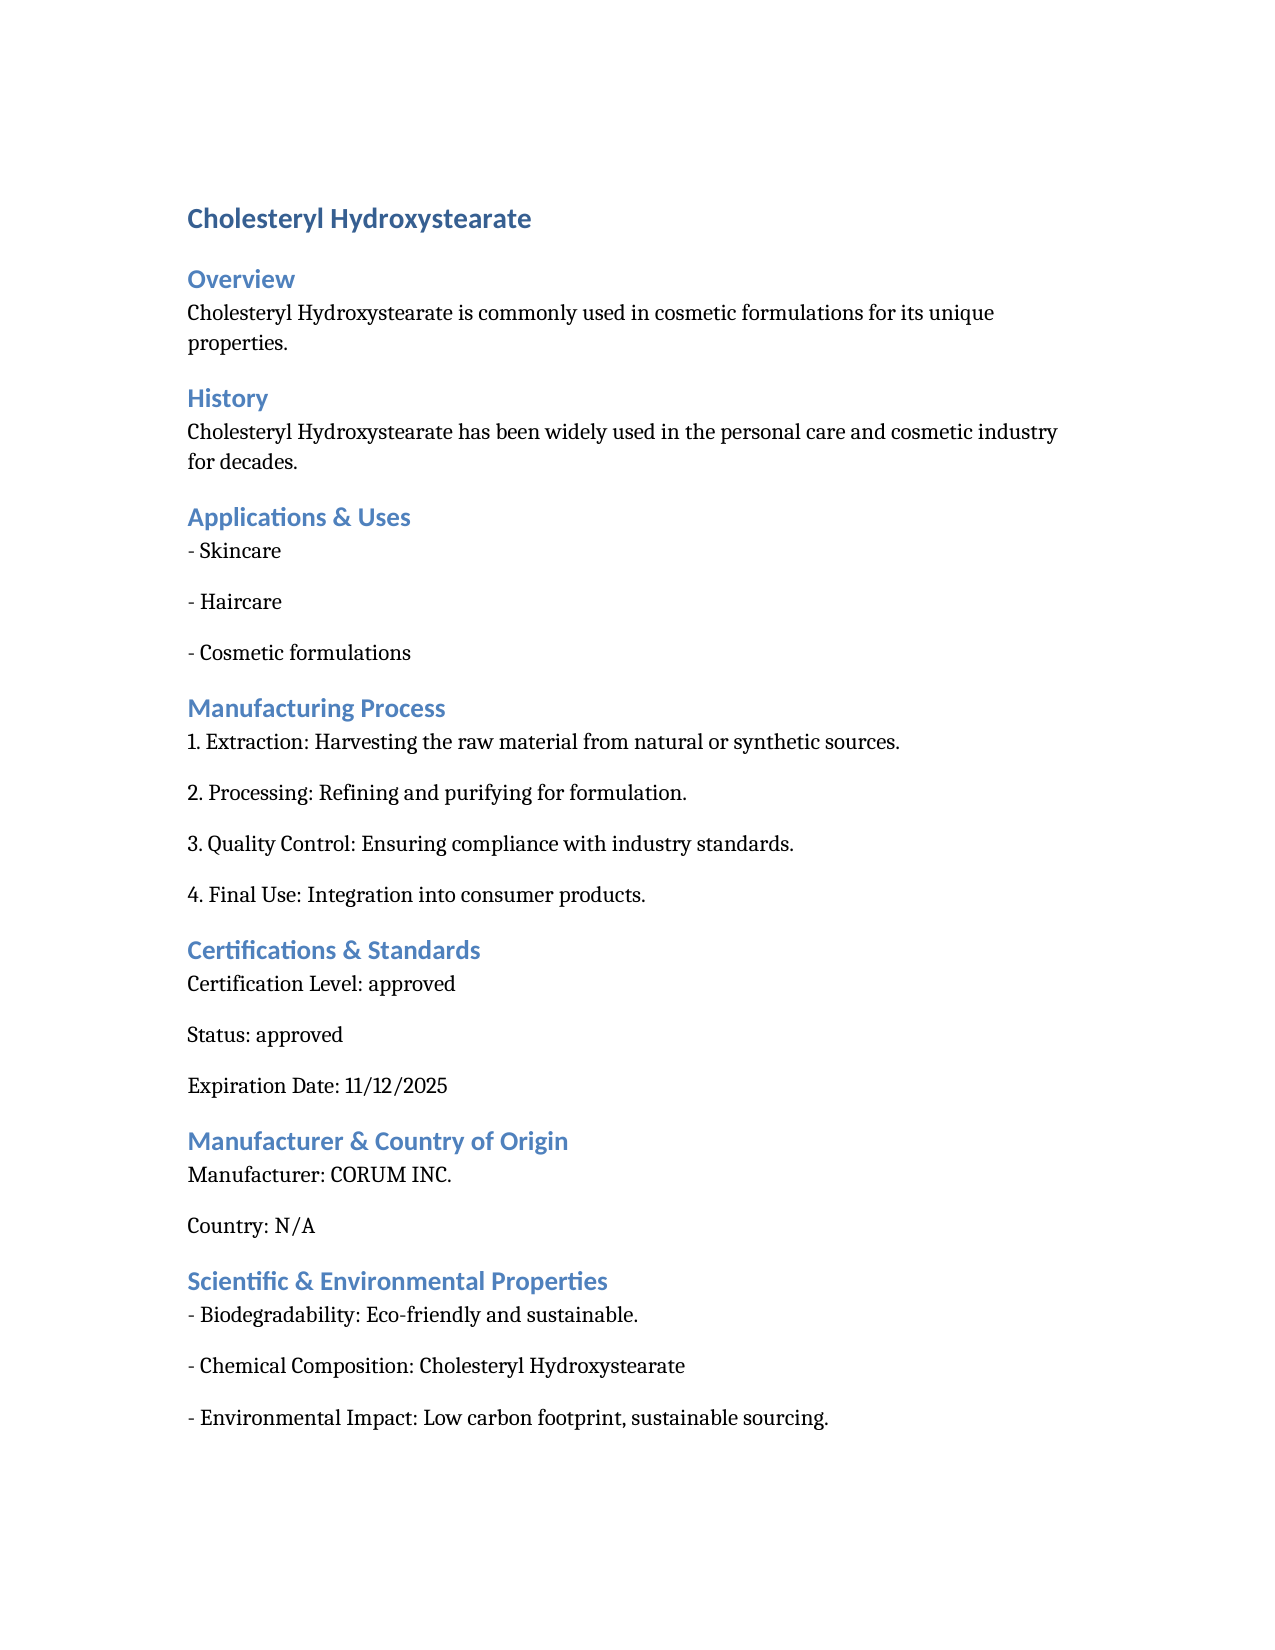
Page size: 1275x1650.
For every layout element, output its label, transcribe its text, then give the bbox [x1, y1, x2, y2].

subtitle Cholesteryl Hydroxystearate [187, 200, 1087, 236]
subtitle Manufacturer & Country of Origin [187, 1124, 1087, 1157]
text - Environmental Impact: Low carbon footprint, sustainable sourcing. [187, 1404, 1087, 1431]
text Status: approved [187, 1022, 1087, 1048]
text - Chemical Composition: Cholesteryl Hydroxystearate [187, 1353, 1087, 1379]
text Certification Level: approved [187, 971, 1087, 997]
text - Haircare [187, 589, 1087, 615]
text 1. Extraction: Harvesting the raw material from natural or synthetic sources. [187, 729, 1087, 755]
text Cholesteryl Hydroxystearate is commonly used in cosmetic formulations for its unique properties. [187, 300, 1087, 356]
text 2. Processing: Refining and purifying for formulation. [187, 780, 1087, 806]
text Cholesteryl Hydroxystearate has been widely used in the personal care and cosmetic industry for decades. [187, 419, 1087, 475]
subtitle Scientific & Environmental Properties [187, 1264, 1087, 1297]
text 3. Quality Control: Ensuring compliance with industry standards. [187, 831, 1087, 857]
subtitle Manufacturing Process [187, 691, 1087, 724]
text - Biodegradability: Eco-friendly and sustainable. [187, 1302, 1087, 1328]
text 4. Final Use: Integration into consumer products. [187, 882, 1087, 908]
text - Cosmetic formulations [187, 640, 1087, 666]
subtitle Certifications & Standards [187, 933, 1087, 966]
text - Skincare [187, 538, 1087, 564]
subtitle Applications & Uses [187, 500, 1087, 533]
text Expiration Date: 11/12/2025 [187, 1073, 1087, 1099]
subtitle Overview [187, 262, 1087, 295]
text Country: N/A [187, 1213, 1087, 1239]
subtitle History [187, 381, 1087, 414]
text Manufacturer: CORUM INC. [187, 1162, 1087, 1188]
